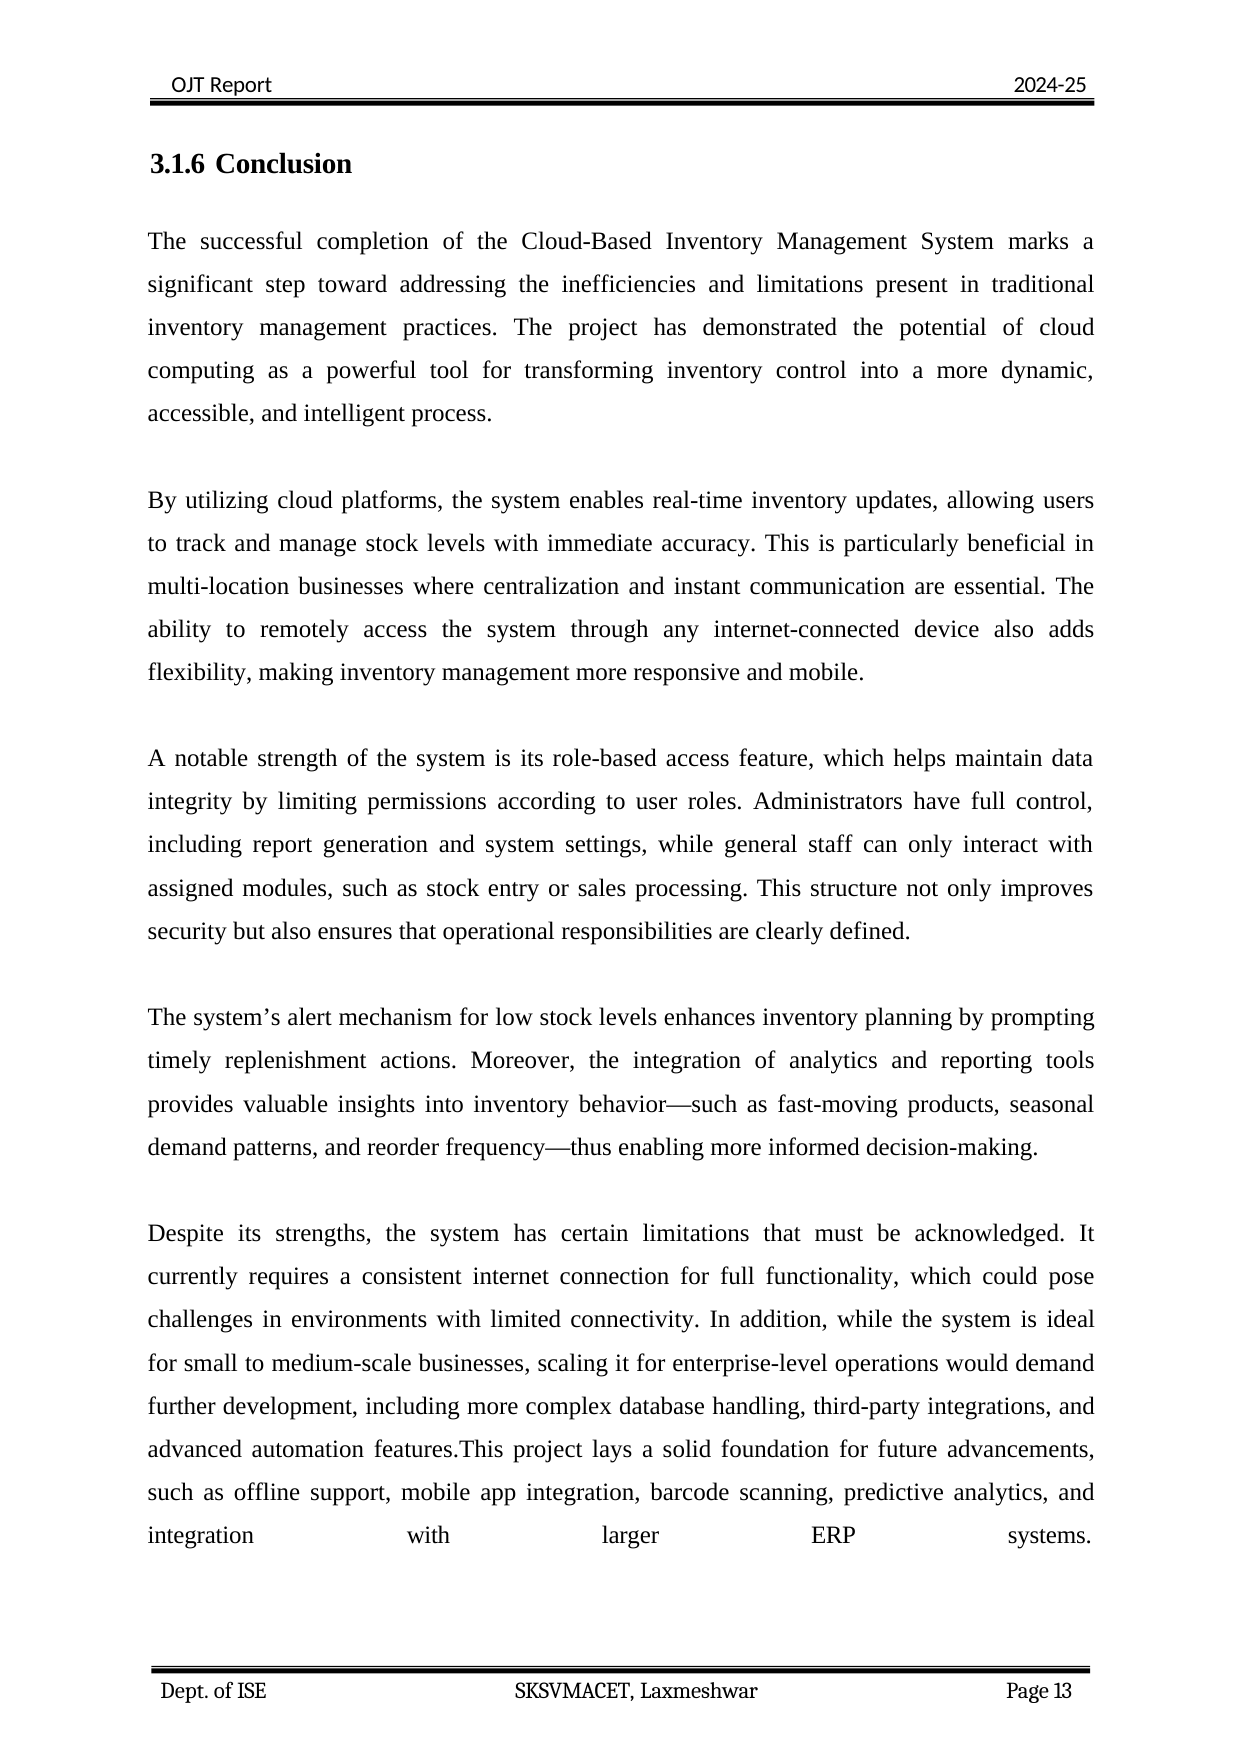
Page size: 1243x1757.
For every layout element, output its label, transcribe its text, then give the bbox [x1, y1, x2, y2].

text By utilizing cloud platforms, the system enables real-time inventory updates, allowing users to track and manage stock levels with immediate accuracy. This is particularly beneficial in multi-location businesses where centralization and instant communication are essential. The ability to remotely access the system through any internet-connected device also adds flexibility, making inventory management more responsive and mobile. [147, 485, 1096, 686]
text The successful completion of the Cloud-Based Inventory Management System marks a significant step toward addressing the inefficiencies and limitations present in traditional inventory management practices. The project has demonstrated the potential of cloud computing as a powerful tool for transforming inventory control into a more dynamic, accessible, and intelligent process. [147, 226, 1095, 427]
text Despite its strengths, the system has certain limitations that must be acknowledged. It currently requires a consistent internet connection for full functionality, which could pose challenges in environments with limited connectivity. In addition, while the system is ideal for small to medium-scale businesses, scaling it for enterprise-level operations would demand further development, including more complex database handling, third-party integrations, and advanced automation features.This project lays a solid foundation for future advancements, such as offline support, mobile app integration, barcode scanning, predictive analytics, and integration with larger ERP systems. [147, 1218, 1096, 1549]
text The system’s alert mechanism for low stock levels enhances inventory planning by prompting timely replenishment actions. Moreover, the integration of analytics and reporting tools provides valuable insights into inventory behavior—such as fast-moving products, seasonal demand patterns, and reorder frequency—thus enabling more informed decision-making. [147, 1002, 1095, 1161]
text A notable strength of the system is its role-based access feature, which helps maintain data integrity by limiting permissions according to user roles. Administrators have full control, including report generation and system settings, while general staff can only interact with assigned modules, such as stock entry or sales processing. This structure not only improves security but also ensures that operational responsibilities are clearly defined. [147, 743, 1094, 944]
subtitle Conclusion [150, 146, 1130, 179]
